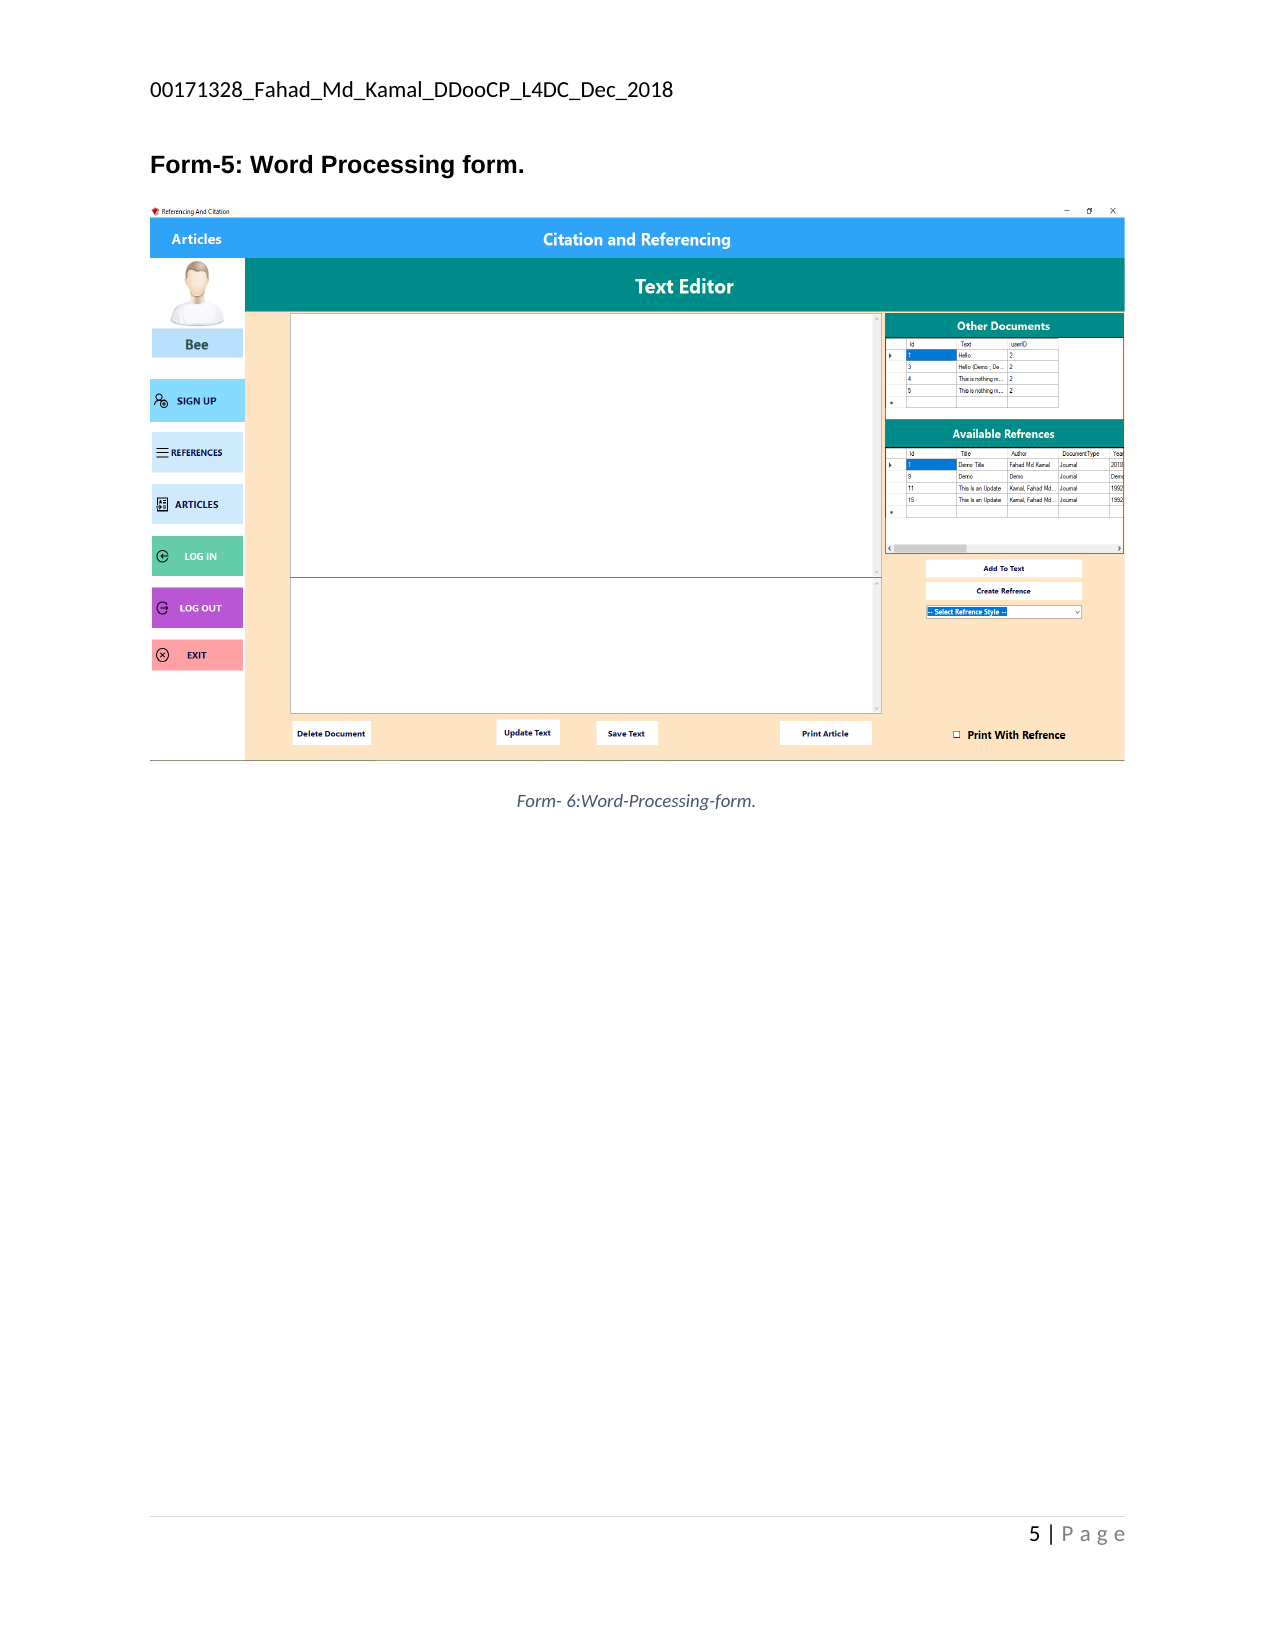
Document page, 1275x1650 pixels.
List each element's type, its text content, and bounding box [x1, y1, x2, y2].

text Form- 6:Word-Processing-form. [150, 789, 1125, 812]
picture [150, 206, 1125, 761]
subtitle Form-5: Word Processing form. [150, 150, 1125, 179]
